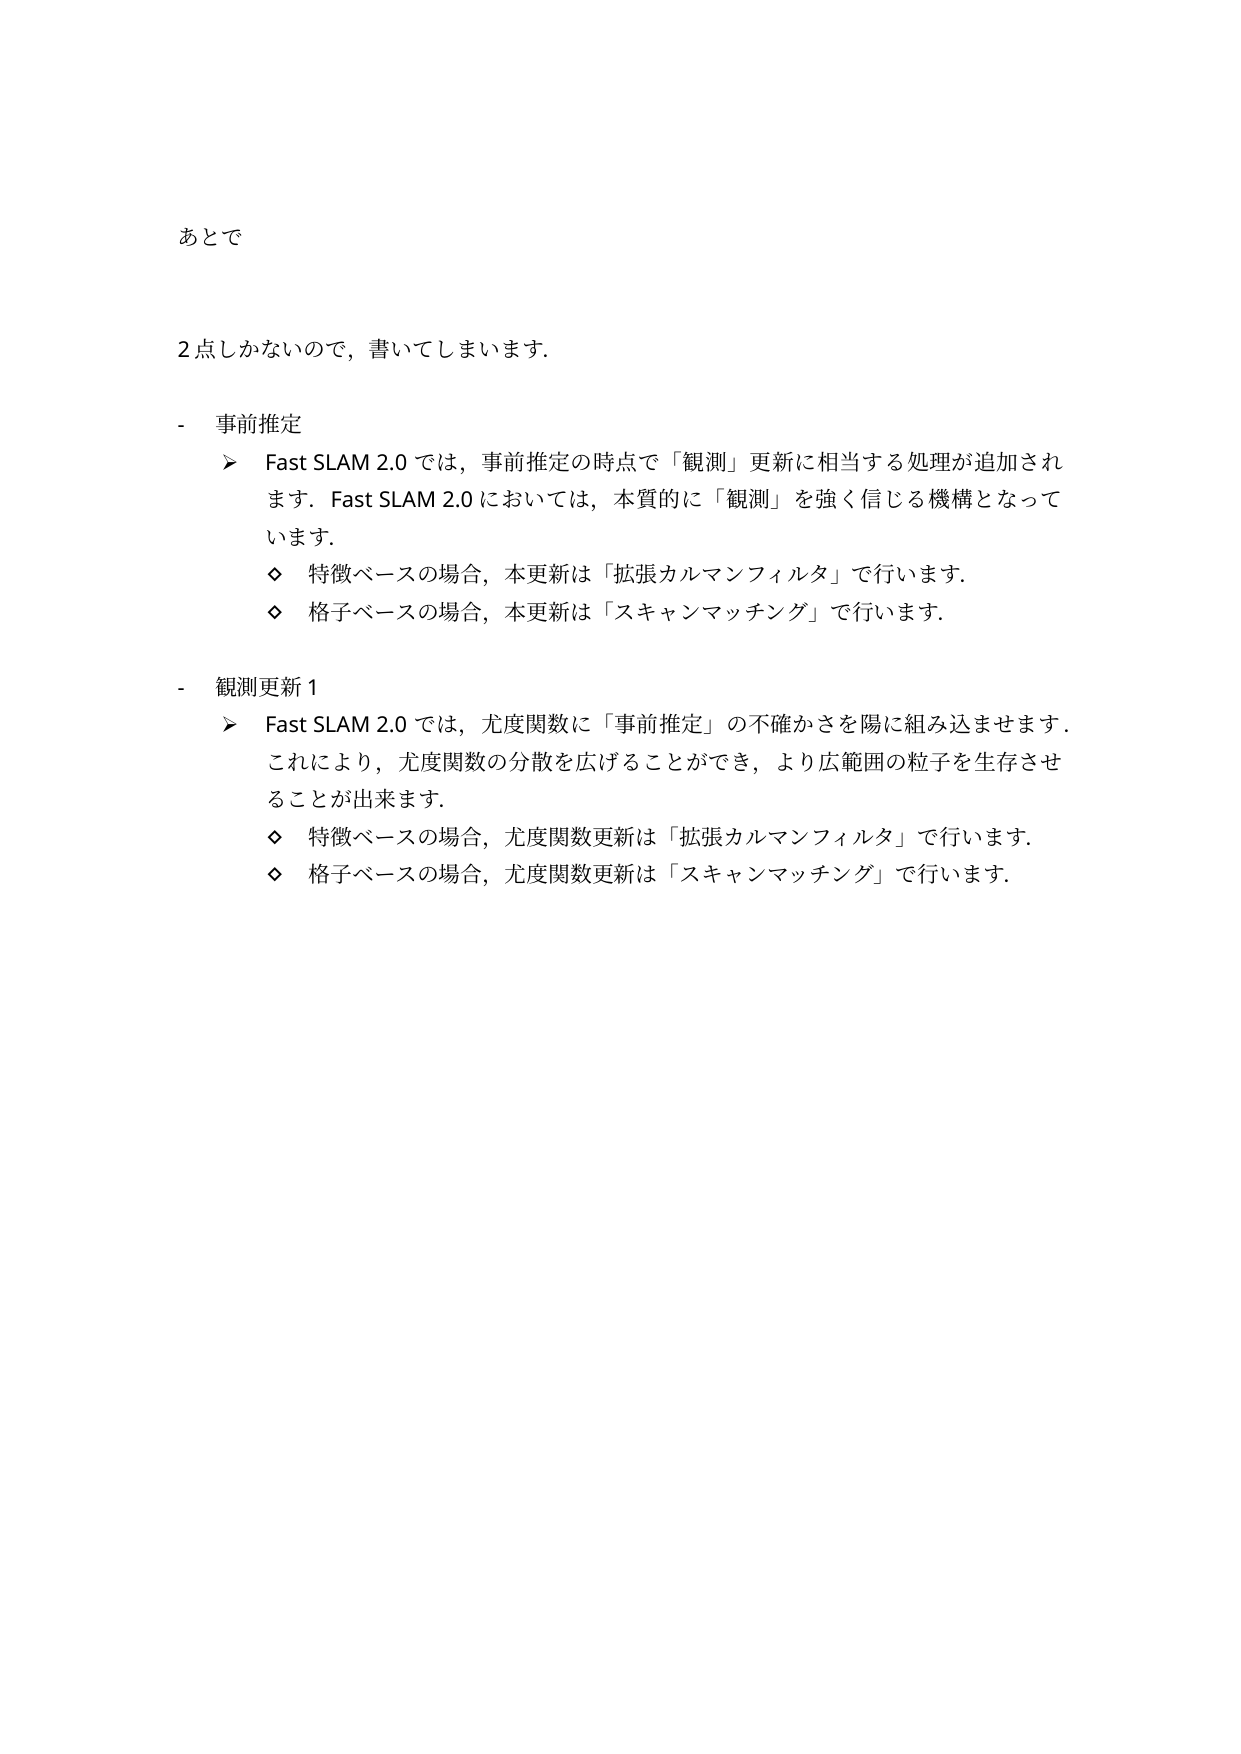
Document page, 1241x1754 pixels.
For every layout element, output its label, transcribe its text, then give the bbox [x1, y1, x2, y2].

text あとで [177, 217, 1063, 254]
list Fast SLAM 2.0 では，事前推定の時点で「観測」更新に相当する処理が追加されます．Fast SLAM 2.0においては，本質的に「観測」を強く信じる機構となっています． [221, 442, 1063, 554]
list 事前推定 [177, 404, 1063, 442]
list 特徴ベースの場合，尤度関数更新は「拡張カルマンフィルタ」で行います． [265, 817, 1063, 854]
list 特徴ベースの場合，本更新は「拡張カルマンフィルタ」で行います． [265, 554, 1063, 592]
list Fast SLAM 2.0 では，尤度関数に「事前推定」の不確かさを陽に組み込ませます．これにより，尤度関数の分散を広げることができ，より広範囲の粒子を生存させることが出来ます． [221, 704, 1063, 817]
list 格子ベースの場合，本更新は「スキャンマッチング」で行います． [265, 592, 1063, 629]
list 格子ベースの場合，尤度関数更新は「スキャンマッチング」で行います． [265, 854, 1063, 892]
text 2点しかないので，書いてしまいます． [177, 329, 1063, 367]
list 観測更新1 [177, 667, 1063, 704]
